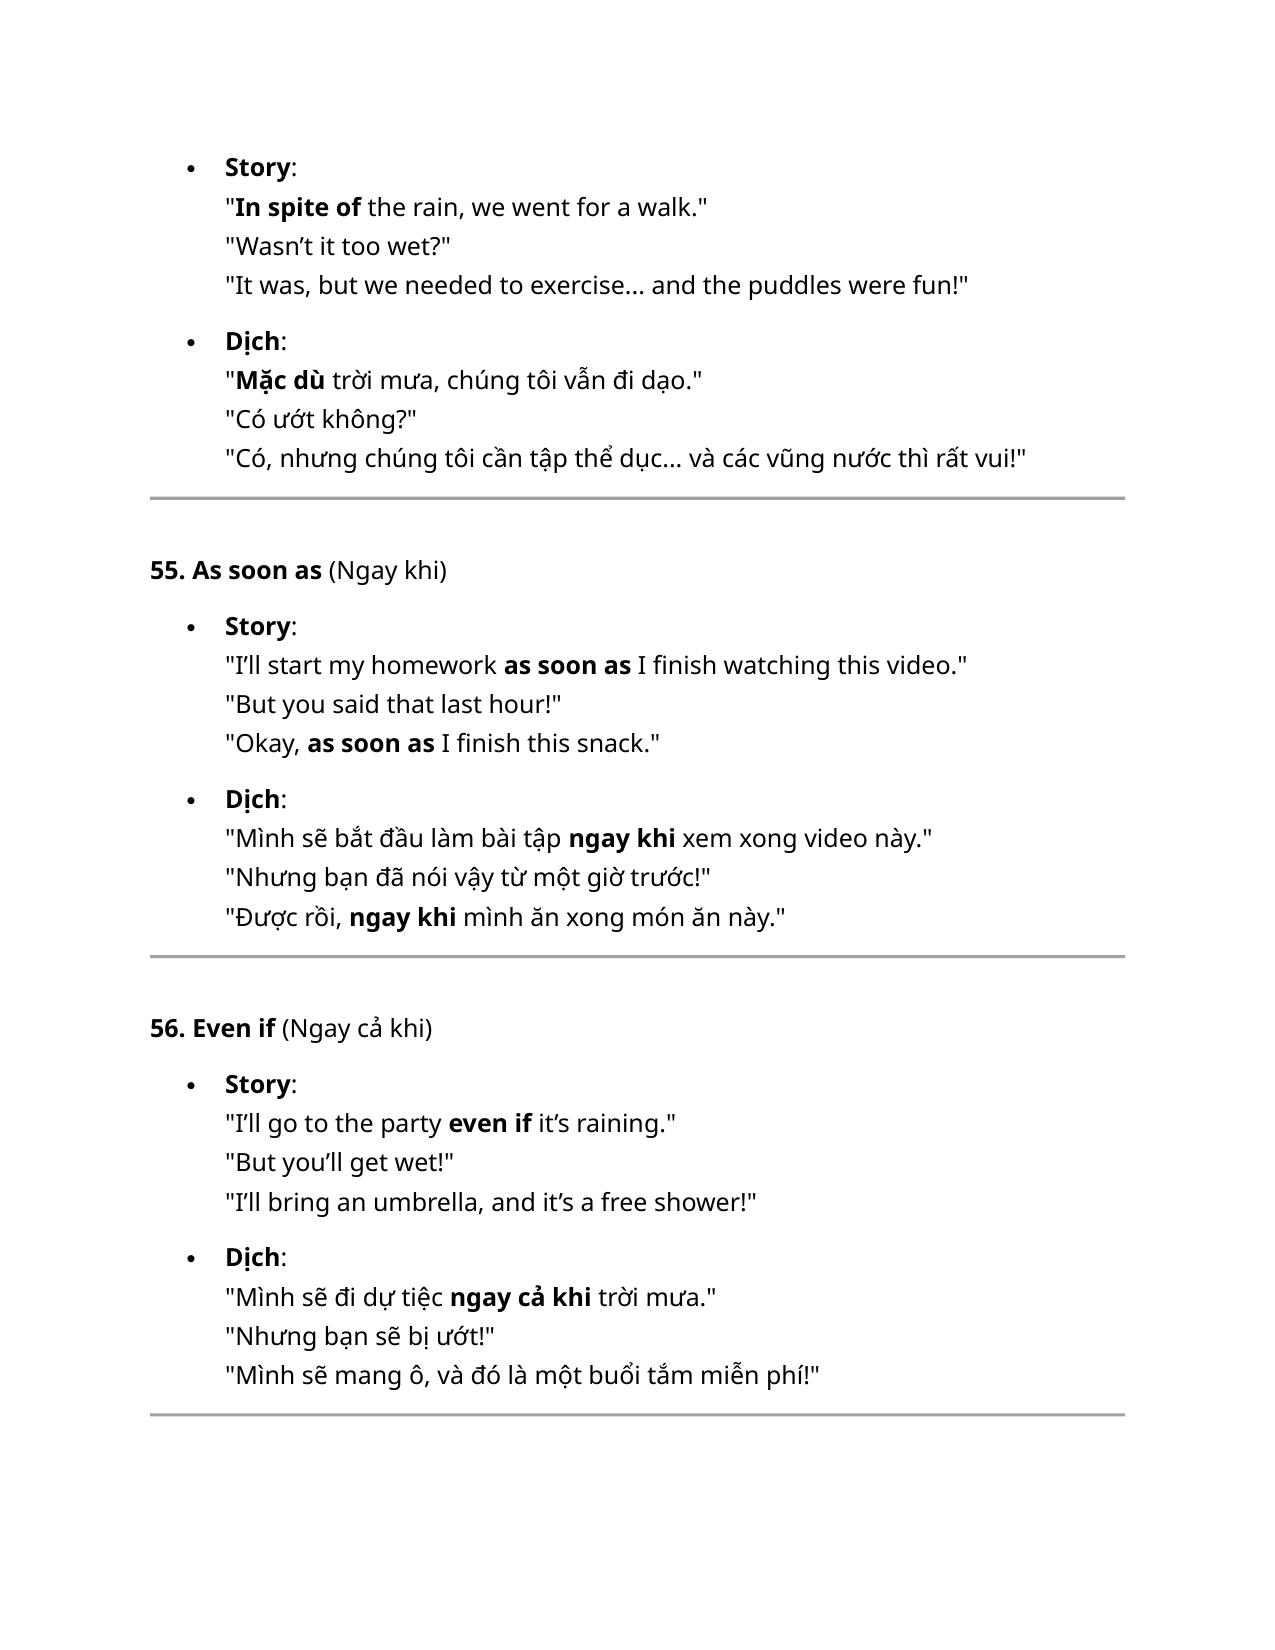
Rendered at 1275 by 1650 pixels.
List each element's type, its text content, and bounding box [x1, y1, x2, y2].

list Dịch: "Mình sẽ đi dự tiệc ngay cả khi trời mưa." "Nhưng bạn sẽ bị ướt!" "Mình sẽ mang ô, và đó là một buổi tắm miễn phí!" [187, 1240, 1125, 1392]
list Story: "In spite of the rain, we went for a walk." "Wasn’t it too wet?" "It was, but we needed to exercise... and the puddles were fun!" [187, 150, 1125, 302]
list Dịch: "Mặc dù trời mưa, chúng tôi vẫn đi dạo." "Có ướt không?" "Có, nhưng chúng tôi cần tập thể dục... và các vũng nước thì rất vui!" [187, 323, 1125, 475]
list Story: "I’ll start my homework as soon as I finish watching this video." "But you said that last hour!" "Okay, as soon as I finish this snack." [187, 608, 1125, 760]
text 56. Even if (Ngay cả khi) [150, 1011, 1125, 1045]
list Story: "I’ll go to the party even if it’s raining." "But you’ll get wet!" "I’ll bring an umbrella, and it’s a free shower!" [187, 1067, 1125, 1218]
text 55. As soon as (Ngay khi) [150, 552, 1125, 587]
list Dịch: "Mình sẽ bắt đầu làm bài tập ngay khi xem xong video này." "Nhưng bạn đã nói vậy từ một giờ trước!" "Được rồi, ngay khi mình ăn xong món ăn này." [187, 782, 1125, 933]
